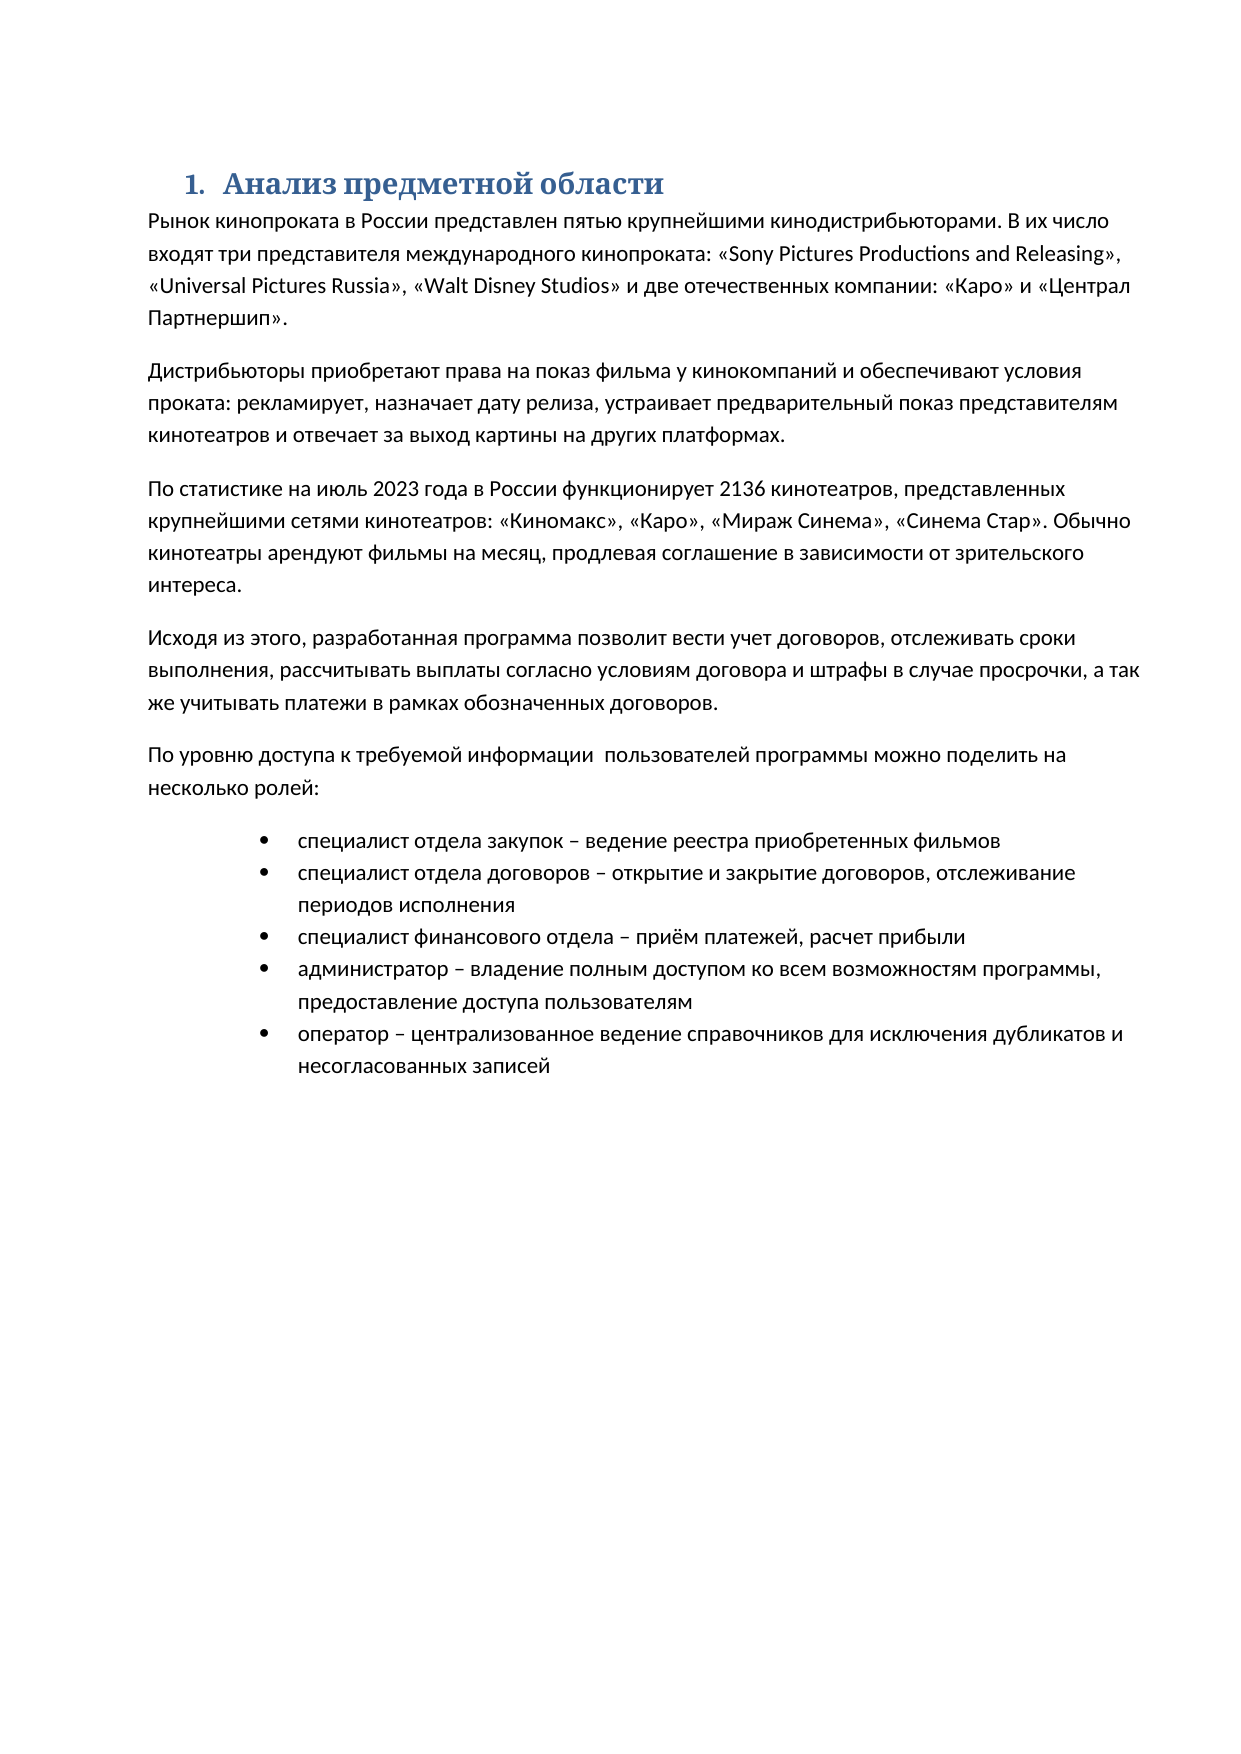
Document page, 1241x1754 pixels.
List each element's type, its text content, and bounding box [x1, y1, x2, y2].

list оператор – централизованное ведение справочников для исключения дубликатов и несогласованных записей [260, 1019, 1152, 1079]
text Рынок кинопроката в России представлен пятью крупнейшими кинодистрибьюторами. В их число входят три представителя международного кинопроката: «Sony Pictures Productions and Releasing», «Universal Pictures Russia», «Walt Disney Studios» и две отечественных компании: «Каро» и «Централ Партнершип». [148, 207, 1152, 331]
text Исходя из этого, разработанная программа позволит вести учет договоров, отслеживать сроки выполнения, рассчитывать выплаты согласно условиям договора и штрафы в случае просрочки, а так же учитывать платежи в рамках обозначенных договоров. [148, 623, 1152, 716]
list специалист отдела закупок – ведение реестра приобретенных фильмов [260, 826, 1152, 854]
list специалист финансового отдела – приём платежей, расчет прибыли [260, 922, 1152, 950]
list специалист отдела договоров – открытие и закрытие договоров, отслеживание периодов исполнения [260, 858, 1152, 918]
text Дистрибьюторы приобретают права на показ фильма у кинокомпаний и обеспечивают условия проката: рекламирует, назначает дату релиза, устраивает предварительный показ представителям кинотеатров и отвечает за выход картины на других платформах. [148, 356, 1152, 449]
subtitle Анализ предметной области [185, 168, 1152, 202]
list администратор – владение полным доступом ко всем возможностям программы, предоставление доступа пользователям [260, 954, 1152, 1015]
text По статистике на июль 2023 года в России функционирует 2136 кинотеатров, представленных крупнейшими сетями кинотеатров: «Киномакс», «Каро», «Мираж Синема», «Синема Стар». Обычно кинотеатры арендуют фильмы на месяц, продлевая соглашение в зависимости от зрительского интереса. [148, 474, 1152, 598]
text По уровню доступа к требуемой информации пользователей программы можно поделить на несколько ролей: [148, 741, 1152, 801]
